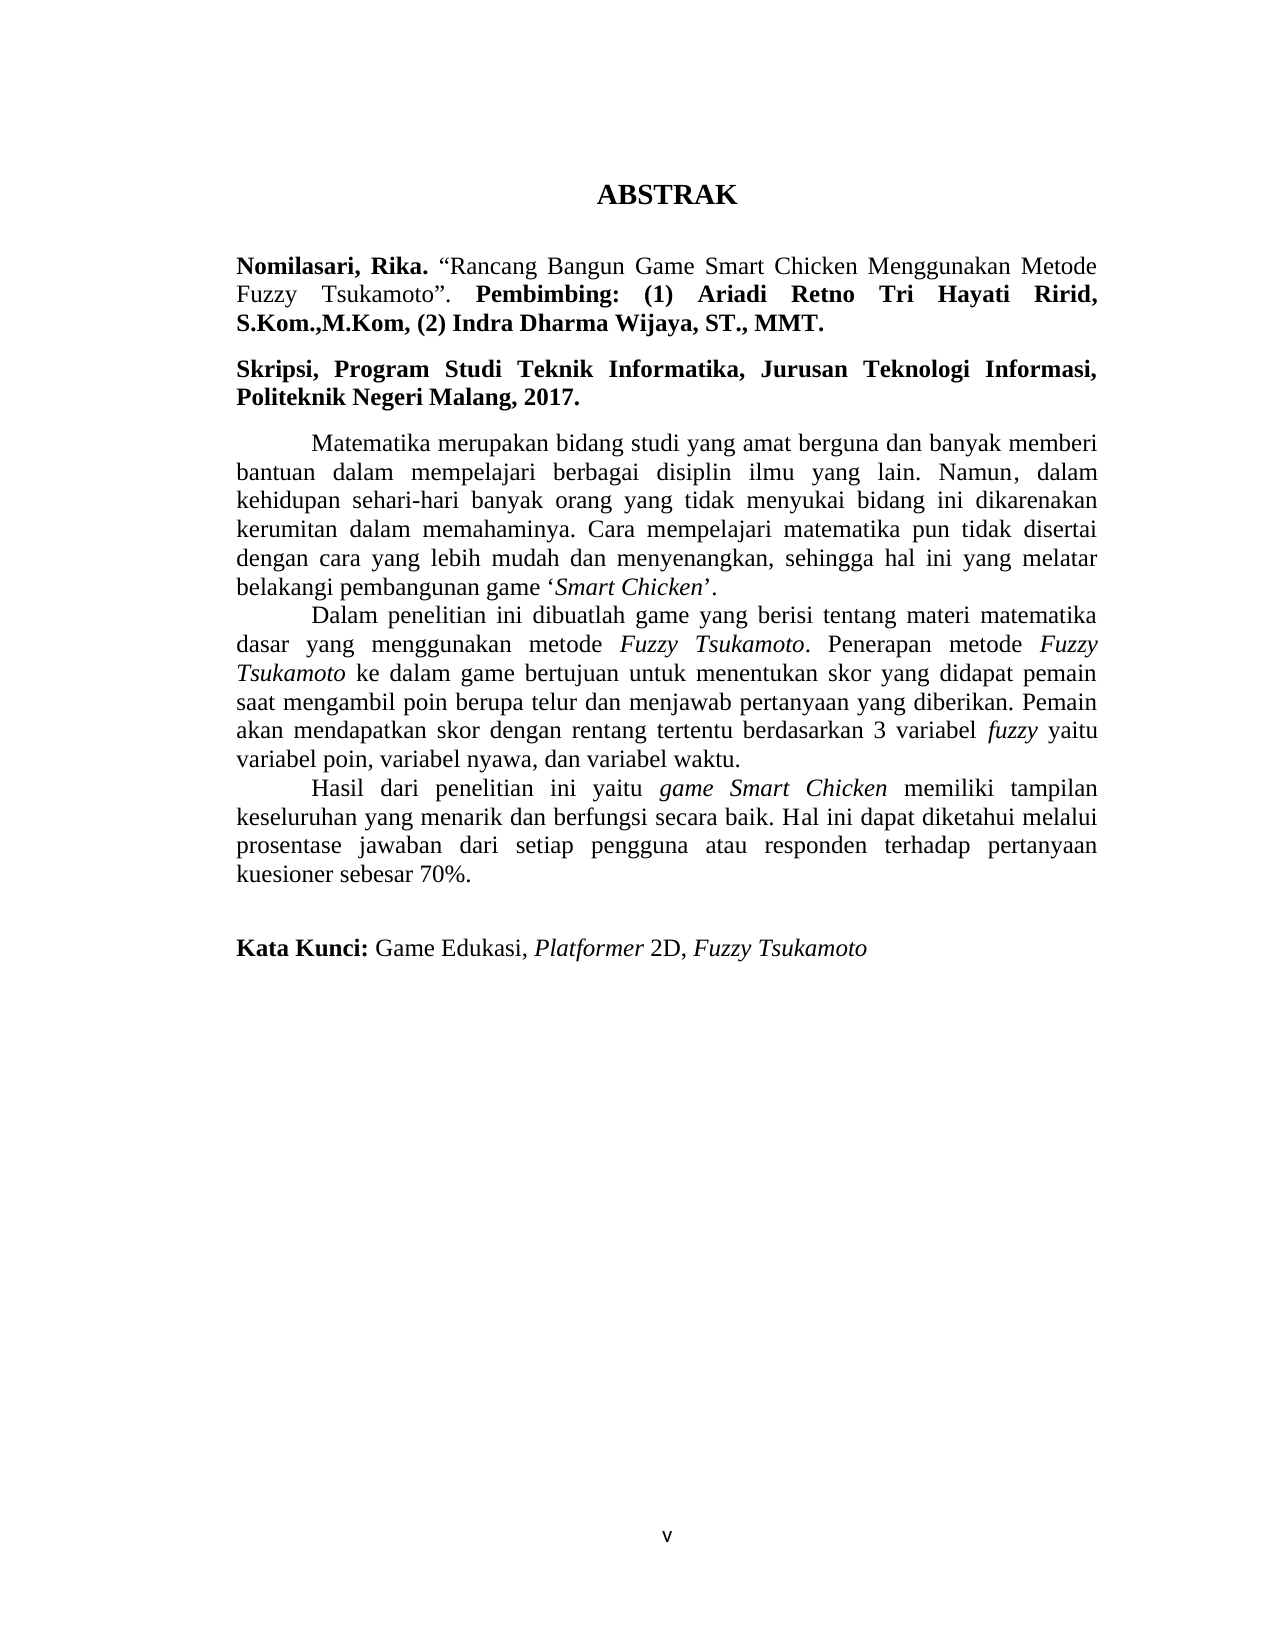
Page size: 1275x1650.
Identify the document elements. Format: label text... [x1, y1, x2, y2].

text Dalam penelitian ini dibuatlah game yang berisi tentang materi matematika dasar yang menggunakan metode Fuzzy Tsukamoto. Penerapan metode Fuzzy Tsukamoto ke dalam game bertujuan untuk menentukan skor yang didapat pemain saat mengambil poin berupa telur dan menjawab pertanyaan yang diberikan. Pemain akan mendapatkan skor dengan rentang tertentu berdasarkan 3 variabel fuzzy yaitu variabel poin, variabel nyawa, dan variabel waktu. [236, 600, 1098, 773]
subtitle ABSTRAK [236, 177, 1098, 211]
text Hasil dari penelitian ini yaitu game Smart Chicken memiliki tampilan keseluruhan yang menarik dan berfungsi secara baik. HHHal ini dapat diketahui melalui prosentase jawaban dari setiap pengguna atau responden terhadap pertanyaan kuesioner sebesar 70%. [236, 773, 1098, 888]
text Nomilasari, Rika. “Rancang Bangun Game Smart Chicken Menggunakan Metode Fuzzy Tsukamoto”. Pembimbing: (1) Ariadi Retno Tri Hayati Ririd, S.Kom.,M.Kom, (2) Indra Dharma Wijaya, ST., MMT. [236, 251, 1098, 337]
text Skripsi, Program Studi Teknik Informatika, Jurusan Teknologi Informasi, Politeknik Negeri Malang, 2017. [236, 354, 1098, 411]
text Kata Kunci: Game Edukasi, Platformer 2D, Fuzzy Tsukamoto [236, 933, 1098, 961]
text Matematika merupakan bidang studi yang amat berguna dan banyak memberi bantuan dalam mempelajari berbagai disiplin ilmu yang lain. Namun, dalam kehidupan sehari-hari banyak orang yang tidak menyukai bidang ini dikarenakan kerumitan dalam memahaminya. Cara mempelajari matematika pun tidak disertai dengan cara yang lebih mudah dan menyenangkan, sehingga hal ini yang melatar belakangi pembangunan game ‘Smart Chicken’. [236, 428, 1098, 600]
